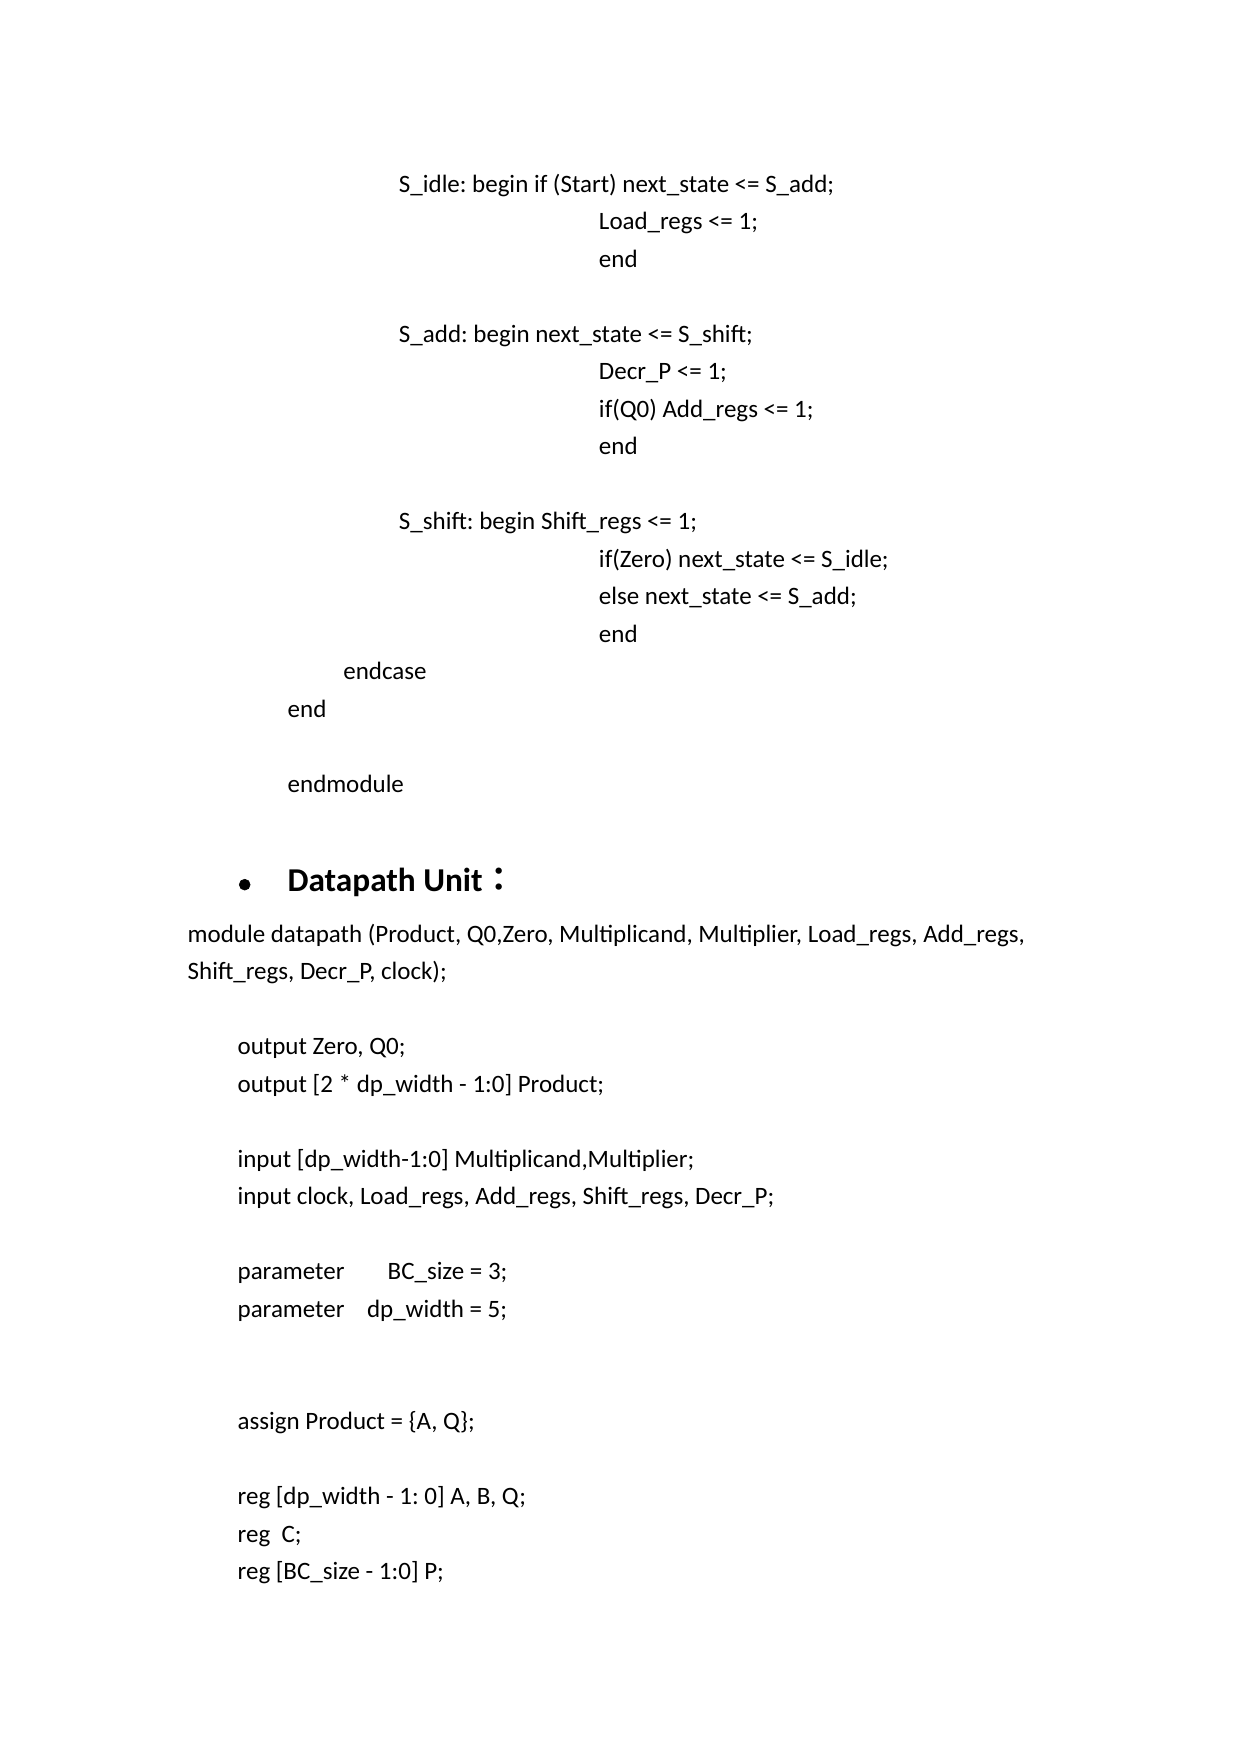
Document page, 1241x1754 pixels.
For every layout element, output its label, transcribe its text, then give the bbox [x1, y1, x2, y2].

text input [dp_width-1:0] Multiplicand,Multiplier; [187, 1139, 1053, 1177]
list Decr_P <= 1; [237, 352, 1053, 389]
list endmodule [287, 764, 1053, 802]
list Load_regs <= 1; [237, 202, 1053, 239]
text reg [dp_width - 1: 0] A, B, Q; [187, 1477, 1053, 1514]
list S_idle: begin if (Start) next_state <= S_add; [237, 164, 1053, 202]
list S_add: begin next_state <= S_shift; [237, 314, 1053, 352]
list S_shift: begin Shift_regs <= 1; [237, 502, 1053, 539]
list end [237, 689, 1053, 727]
list endcase [237, 652, 1053, 689]
text parameter dp_width = 5; [187, 1289, 1053, 1327]
text reg [BC_size - 1:0] P; [187, 1552, 1053, 1589]
list end [237, 239, 1053, 277]
list Datapath Unit： [237, 839, 1053, 914]
text input clock, Load_regs, Add_regs, Shift_regs, Decr_P; [187, 1177, 1053, 1214]
text parameter BC_size = 3; [187, 1252, 1053, 1289]
list end [237, 427, 1053, 464]
list if(Zero) next_state <= S_idle; [237, 539, 1053, 577]
list if(Q0) Add_regs <= 1; [237, 389, 1053, 427]
text output Zero, Q0; [187, 1027, 1053, 1064]
text output [2 * dp_width - 1:0] Product; [187, 1064, 1053, 1102]
list else next_state <= S_add; [237, 577, 1053, 614]
list end [237, 614, 1053, 652]
text reg C; [187, 1514, 1053, 1552]
text assign Product = {A, Q}; [187, 1402, 1053, 1439]
text module datapath (Product, Q0,Zero, Multiplicand, Multiplier, Load_regs, Add_regs, Shift_regs, Decr_P, clock); [187, 914, 1053, 989]
